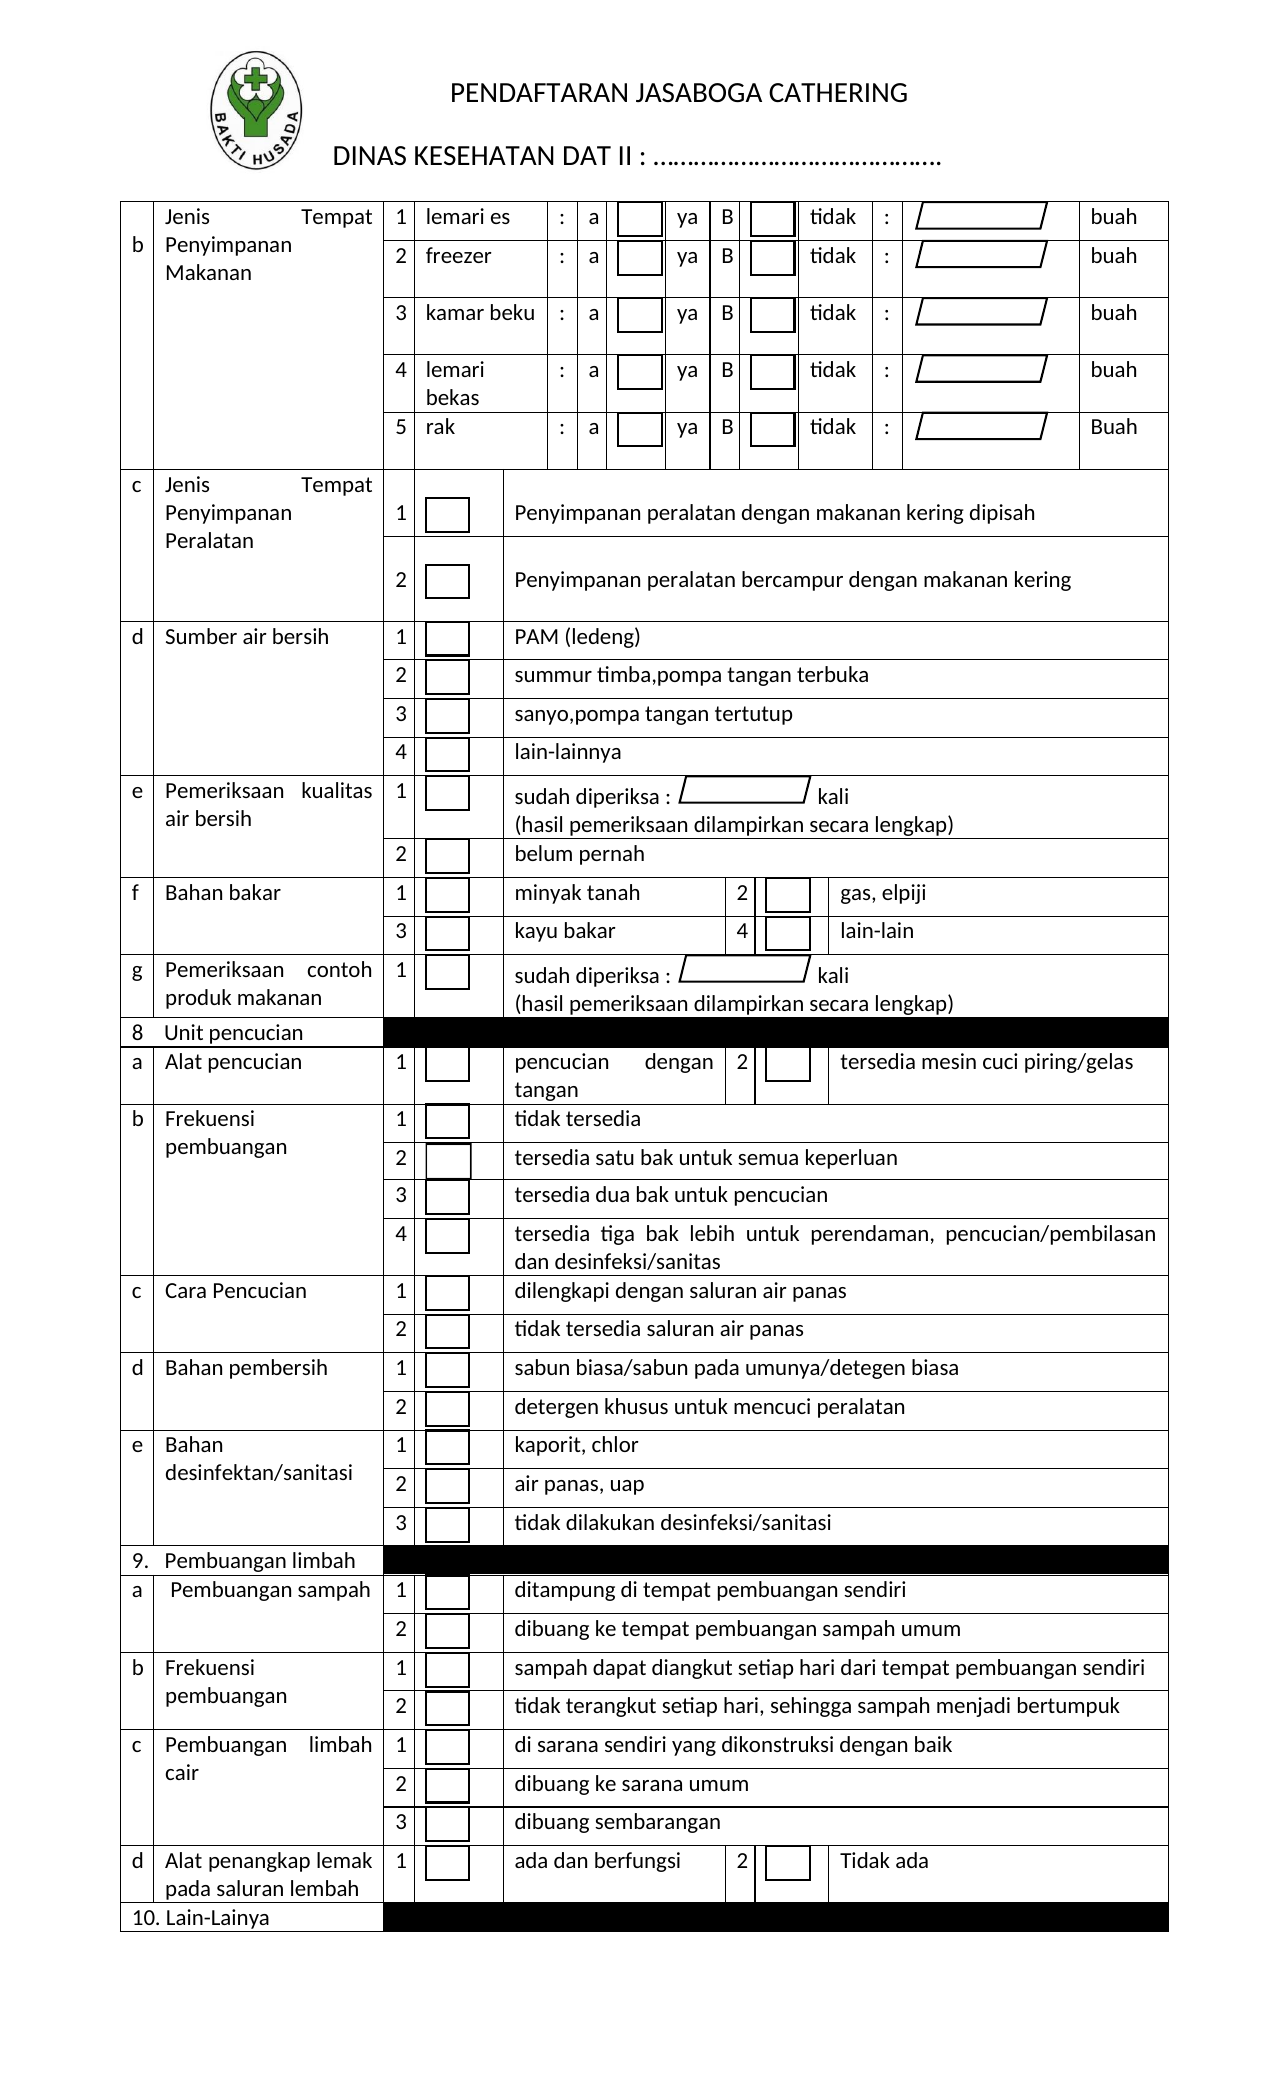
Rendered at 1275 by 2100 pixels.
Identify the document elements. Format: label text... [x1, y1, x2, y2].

table_cell B [711, 413, 739, 469]
table_cell ya [666, 202, 709, 240]
table_cell Tidak ada [829, 1846, 1168, 1902]
table_cell [415, 1730, 503, 1768]
table_cell 1 [384, 1105, 414, 1142]
table_cell a [578, 298, 606, 354]
table_cell [607, 298, 665, 354]
table_cell ditampung di tempat pembuangan sendiri [504, 1576, 1168, 1613]
table_cell : [548, 298, 577, 354]
table_cell 2 [384, 1392, 414, 1429]
table_cell Pembuangan sampah [154, 1576, 383, 1652]
table_cell 10. Lain-Lainya [121, 1903, 383, 1931]
table_cell sudah diperiksa : kali (hasil pemeriksaan dilampirkan secara lengkap) [504, 776, 1168, 838]
table_cell 1 [384, 1431, 414, 1468]
table_cell 2 [384, 1469, 414, 1507]
table_cell [415, 1653, 503, 1690]
table_cell 2 [384, 1614, 414, 1652]
table_cell 2 [384, 1769, 414, 1806]
table_cell 2 [384, 537, 414, 621]
table_cell [756, 878, 828, 916]
table_cell [415, 699, 503, 737]
table_cell Alat penangkap lemak pada saluran lembah [154, 1846, 383, 1902]
table_cell [415, 1392, 503, 1429]
table_cell b [121, 1105, 153, 1275]
table_cell rak [415, 413, 547, 469]
table_cell tidak tersedia [504, 1105, 1168, 1142]
table_cell summur timba,pompa tangan terbuka [504, 660, 1168, 698]
table_cell a [121, 1576, 153, 1652]
table_cell tidak tersedia saluran air panas [504, 1315, 1168, 1352]
table_cell 4 [726, 917, 754, 954]
table_cell [415, 1769, 503, 1806]
table_cell B [711, 298, 739, 354]
table_cell 1 [384, 1653, 414, 1690]
table_cell [607, 202, 665, 240]
table_cell 4 [384, 355, 414, 412]
table_cell : [873, 241, 902, 297]
table_cell 1 [384, 1353, 414, 1391]
table_cell Pembuangan limbah cair [154, 1730, 383, 1845]
table_cell [415, 1614, 503, 1652]
table_cell [756, 1846, 828, 1902]
table_cell ada dan berfungsi [504, 1846, 725, 1902]
table_cell 4 [384, 1219, 414, 1275]
table_cell 4 [384, 738, 414, 775]
table_cell d [121, 1846, 153, 1902]
table_cell Cara Pencucian [154, 1276, 383, 1352]
table_cell [415, 738, 503, 775]
table_cell freezer [415, 241, 547, 297]
table_cell sabun biasa/sabun pada umunya/detegen biasa [504, 1353, 1168, 1391]
table_cell [740, 202, 798, 240]
table_cell a [121, 1048, 153, 1103]
table_cell 3 [384, 699, 414, 737]
table_cell [384, 1903, 1168, 1931]
table_cell [607, 413, 665, 469]
table_cell 1 [384, 1276, 414, 1313]
table_cell tidak [799, 413, 872, 469]
table_cell [415, 1315, 503, 1352]
table_cell dilengkapi dengan saluran air panas [504, 1276, 1168, 1313]
table_cell [415, 1469, 503, 1507]
table_cell minyak tanah [504, 878, 725, 916]
table_cell b [121, 1653, 153, 1729]
table_cell tersedia mesin cuci piring/gelas [829, 1048, 1168, 1103]
table_cell [415, 1048, 503, 1103]
table_cell ya [666, 298, 709, 354]
table_cell di sarana sendiri yang dikonstruksi dengan baik [504, 1730, 1168, 1768]
table_cell sudah diperiksa : kali (hasil pemeriksaan dilampirkan secara lengkap) [504, 955, 1168, 1017]
table_cell pencucian dengan tangan [504, 1048, 725, 1103]
table_cell ya [666, 355, 709, 412]
table_cell ya [666, 413, 709, 469]
table_cell Buah [1080, 413, 1168, 469]
table_cell [415, 917, 503, 954]
table_cell 3 [384, 1808, 414, 1845]
table_cell [415, 776, 503, 838]
table_cell tersedia dua bak untuk pencucian [504, 1180, 1168, 1218]
table_cell [903, 241, 1079, 297]
table_cell g [121, 955, 153, 1017]
table_cell kaporit, chlor [504, 1431, 1168, 1468]
table_cell [415, 1808, 503, 1845]
table_cell [415, 1353, 503, 1391]
table_cell B [711, 202, 739, 240]
table_cell [415, 839, 503, 877]
table_cell tersedia satu bak untuk semua keperluan [504, 1143, 1168, 1179]
table_cell 2 [726, 878, 754, 916]
table_cell [740, 355, 798, 412]
table_cell PAM (ledeng) [504, 622, 1168, 659]
table_cell buah [1080, 298, 1168, 354]
table_cell 1 [384, 776, 414, 838]
table_cell : [548, 355, 577, 412]
table_cell Jenis Tempat Penyimpanan Makanan [154, 202, 383, 469]
table_cell tidak terangkut setiap hari, sehingga sampah menjadi bertumpuk [504, 1691, 1168, 1729]
table_cell a [578, 202, 606, 240]
table_cell kayu bakar [504, 917, 725, 954]
table_cell lemari bekas [415, 355, 547, 412]
table_cell b [121, 202, 153, 469]
table_cell Bahan pembersih [154, 1353, 383, 1429]
table_cell [415, 1508, 503, 1545]
table_cell [384, 1018, 1168, 1046]
table_cell 2 [384, 660, 414, 698]
table_cell tersedia tiga bak lebih untuk perendaman, pencucian/pembilasan dan desinfeksi/sanitas [504, 1219, 1168, 1275]
table_cell : [548, 241, 577, 297]
table_cell Pemeriksaan kualitas air bersih [154, 776, 383, 877]
picture [425, 1143, 472, 1180]
table_cell [607, 355, 665, 412]
table_cell tidak dilakukan desinfeksi/sanitasi [504, 1508, 1168, 1545]
table_cell [415, 1219, 503, 1275]
table_cell buah [1080, 202, 1168, 240]
table_cell d [121, 622, 153, 775]
table_cell B [711, 355, 739, 412]
table_cell f [121, 878, 153, 954]
table_cell Frekuensi pembuangan [154, 1105, 383, 1275]
table_cell sanyo,pompa tangan tertutup [504, 699, 1168, 737]
table_cell [756, 917, 828, 954]
table_cell Alat pencucian [154, 1048, 383, 1103]
table_cell Penyimpanan peralatan bercampur dengan makanan kering [504, 537, 1168, 621]
table_cell Penyimpanan peralatan dengan makanan kering dipisah [504, 470, 1168, 536]
table_cell [903, 355, 1079, 412]
table_cell tidak [799, 355, 872, 412]
table_cell 1 [384, 622, 414, 659]
table_cell [415, 1105, 503, 1142]
table_cell : [548, 202, 577, 240]
table_cell d [121, 1353, 153, 1429]
table_cell 3 [384, 917, 414, 954]
table_cell dibuang ke sarana umum [504, 1769, 1168, 1806]
table_cell Sumber air bersih [154, 622, 383, 775]
table_cell 3 [384, 298, 414, 354]
table_cell e [121, 776, 153, 877]
table_cell [740, 413, 798, 469]
table_cell B [711, 241, 739, 297]
table_cell [415, 878, 503, 916]
table_cell 1 [384, 878, 414, 916]
table_cell 2 [384, 241, 414, 297]
table_cell kamar beku [415, 298, 547, 354]
table_cell 2 [726, 1846, 754, 1902]
table_cell 1 [384, 955, 414, 1017]
table_cell tidak [799, 241, 872, 297]
table_cell lain-lain [829, 917, 1168, 954]
table_cell 2 [726, 1048, 754, 1103]
table_cell 2 [384, 1143, 414, 1179]
table_cell buah [1080, 355, 1168, 412]
table_cell detergen khusus untuk mencuci peralatan [504, 1392, 1168, 1429]
table_cell Frekuensi pembuangan [154, 1653, 383, 1729]
table_cell [415, 1691, 503, 1729]
table_cell [415, 1180, 503, 1218]
table_cell 1 [384, 1846, 414, 1902]
table_cell buah [1080, 241, 1168, 297]
table_cell c [121, 1730, 153, 1845]
table_cell : [873, 413, 902, 469]
table_cell Pemeriksaan contoh produk makanan [154, 955, 383, 1017]
table_cell [384, 1546, 1168, 1574]
table_cell 2 [384, 1315, 414, 1352]
table_cell Jenis Tempat Penyimpanan Peralatan [154, 470, 383, 621]
table_cell [607, 241, 665, 297]
table_cell [740, 298, 798, 354]
table_cell : [548, 413, 577, 469]
table_cell 1 [384, 1730, 414, 1768]
table_cell a [578, 413, 606, 469]
table_cell e [121, 1431, 153, 1545]
table_cell : [873, 298, 902, 354]
table_cell [903, 202, 1079, 240]
table_cell [415, 1846, 503, 1902]
table_cell 1 [384, 1048, 414, 1103]
table_cell [740, 241, 798, 297]
table_cell 1 [384, 470, 414, 536]
table_cell : [873, 355, 902, 412]
table_cell [415, 660, 503, 698]
table_cell [415, 537, 503, 621]
table_cell 3 [384, 1508, 414, 1545]
table_cell : [873, 202, 902, 240]
table_cell [415, 622, 503, 659]
table_cell lemari es [415, 202, 547, 240]
table_cell 9. Pembuangan limbah [121, 1546, 383, 1574]
table_cell gas, elpiji [829, 878, 1168, 916]
table_cell [415, 1576, 503, 1613]
table_cell 1 [384, 202, 414, 240]
table_cell [903, 298, 1079, 354]
table_cell belum pernah [504, 839, 1168, 877]
table_cell [415, 1276, 503, 1313]
picture [181, 36, 331, 186]
table_cell 8 Unit pencucian [121, 1018, 383, 1046]
table_cell 2 [384, 839, 414, 877]
table_cell sampah dapat diangkut setiap hari dari tempat pembuangan sendiri [504, 1653, 1168, 1690]
table_cell Bahan desinfektan/sanitasi [154, 1431, 383, 1545]
table_cell [415, 1431, 503, 1468]
table_cell 3 [384, 1180, 414, 1218]
table_cell lain-lainnya [504, 738, 1168, 775]
table_cell c [121, 470, 153, 621]
table_cell [903, 413, 1079, 469]
table_cell a [578, 241, 606, 297]
table_cell a [578, 355, 606, 412]
table_cell tidak [799, 298, 872, 354]
table_cell 2 [384, 1691, 414, 1729]
table_cell c [121, 1276, 153, 1352]
table_cell ya [666, 241, 709, 297]
table_cell dibuang ke tempat pembuangan sampah umum [504, 1614, 1168, 1652]
table_cell Bahan bakar [154, 878, 383, 954]
table_cell [415, 470, 503, 536]
table_cell [415, 1143, 425, 1179]
table_cell 5 [384, 413, 414, 469]
table_cell 1 [384, 1576, 414, 1613]
table_cell dibuang sembarangan [504, 1808, 1168, 1845]
table_cell air panas, uap [504, 1469, 1168, 1507]
table_cell [756, 1048, 828, 1103]
table_cell tidak [799, 202, 872, 240]
table_cell [415, 955, 503, 1017]
table_cell [472, 1143, 503, 1179]
